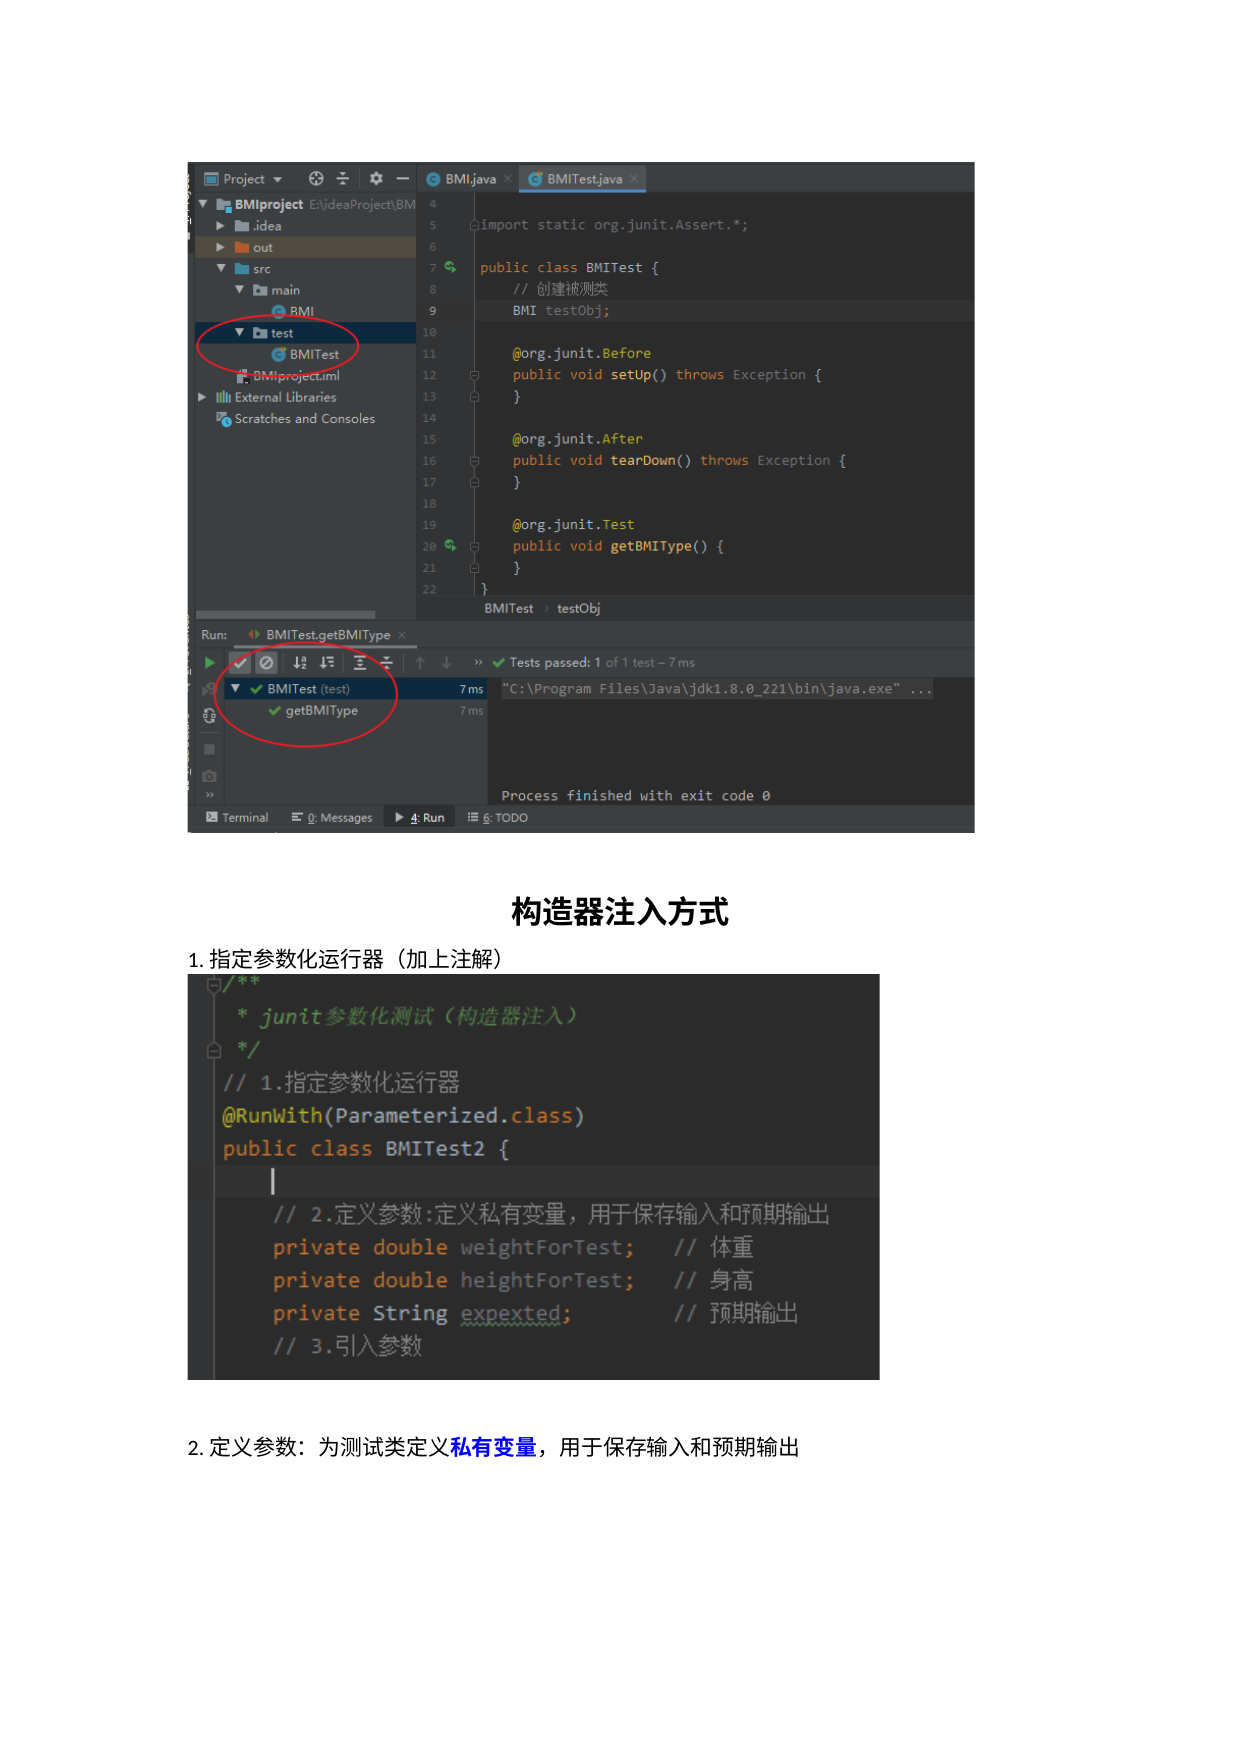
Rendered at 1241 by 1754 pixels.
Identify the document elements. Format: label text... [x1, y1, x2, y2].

list 定义参数：为测试类定义私有变量，用于保存输入和预期输出 [187, 1429, 1053, 1462]
list 构造器注入方式 [187, 877, 1053, 942]
picture [187, 162, 975, 833]
picture [187, 974, 880, 1380]
list 指定参数化运行器（加上注解） [187, 942, 1053, 974]
